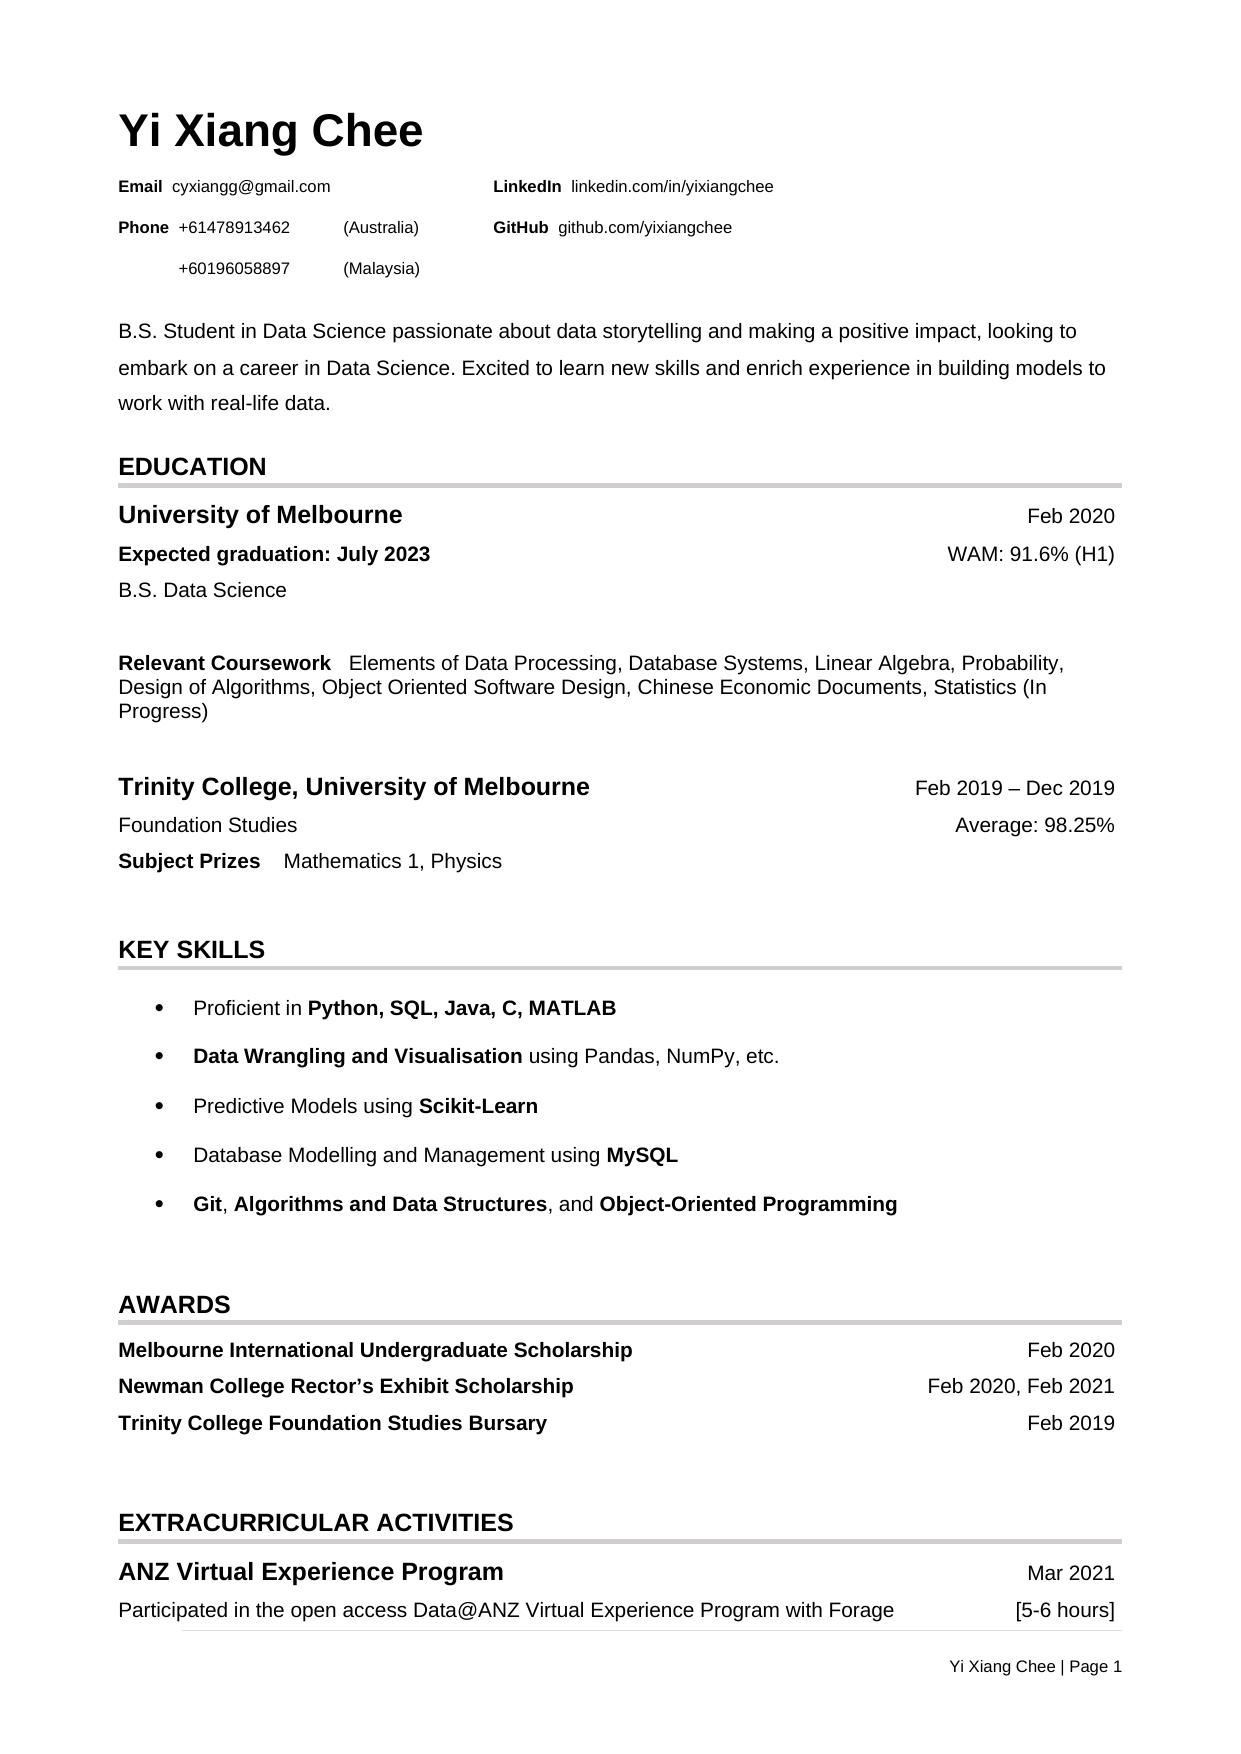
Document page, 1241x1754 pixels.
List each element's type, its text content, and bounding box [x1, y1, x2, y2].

text Participated in the open access Data@ANZ Virtual Experience Program with Forage [5-6 hours] [118, 1598, 1122, 1622]
list Database Modelling and Management using MySQL [156, 1142, 1122, 1167]
text KEY SKILLS [118, 935, 1122, 966]
text University of Melbourne Feb 2020 [118, 500, 1122, 529]
text Phone +61478913462 (Australia) GitHub github.com/yixiangchee [118, 218, 1122, 237]
text +60196058897 (Malaysia) [118, 259, 1122, 278]
text Melbourne International Undergraduate Scholarship Feb 2020 [118, 1338, 1122, 1362]
text B.S. Data Science [118, 578, 1122, 602]
list Proficient in Python, SQL, Java, C, MATLAB [156, 995, 1122, 1019]
text B.S. Student in Data Science passionate about data storytelling and making a positive impact, looking to embark on a career in Data Science. Excited to learn new skills and enrich experience in building models to work with real-life data. [118, 319, 1122, 415]
list Predictive Models using Scikit-Learn [156, 1093, 1122, 1117]
text Relevant Coursework Elements of Data Processing, Database Systems, Linear Algebra, Probability, Design of Algorithms, Object Oriented Software Design, Chinese Economic Documents, Statistics (In Progress) [118, 651, 1122, 723]
text Newman College Rector’s Exhibit Scholarship Feb 2020, Feb 2021 [118, 1374, 1122, 1398]
text AWARDS [118, 1289, 1122, 1320]
text Trinity College Foundation Studies Bursary Feb 2019 [118, 1411, 1122, 1434]
text Email cyxiangg@gmail.com LinkedIn linkedin.com/in/yixiangchee [118, 176, 1122, 196]
text Subject Prizes Mathematics 1, Physics [118, 849, 1122, 873]
text EXTRACURRICULAR ACTIVITIES [118, 1508, 1122, 1539]
text Yi Xiang Chee [118, 103, 1122, 156]
list Git, Algorithms and Data Structures, and Object-Oriented Programming [156, 1192, 1122, 1216]
text ANZ Virtual Experience Program Mar 2021 [118, 1556, 1122, 1585]
list Data Wrangling and Visualisation using Pandas, NumPy, etc. [156, 1044, 1122, 1068]
text EDUCATION [118, 452, 1122, 483]
text Foundation Studies Average: 98.25% [118, 813, 1122, 837]
text Trinity College, University of Melbourne Feb 2019 – Dec 2019 [118, 772, 1122, 800]
text Expected graduation: July 2023 WAM: 91.6% (H1) [118, 541, 1122, 565]
